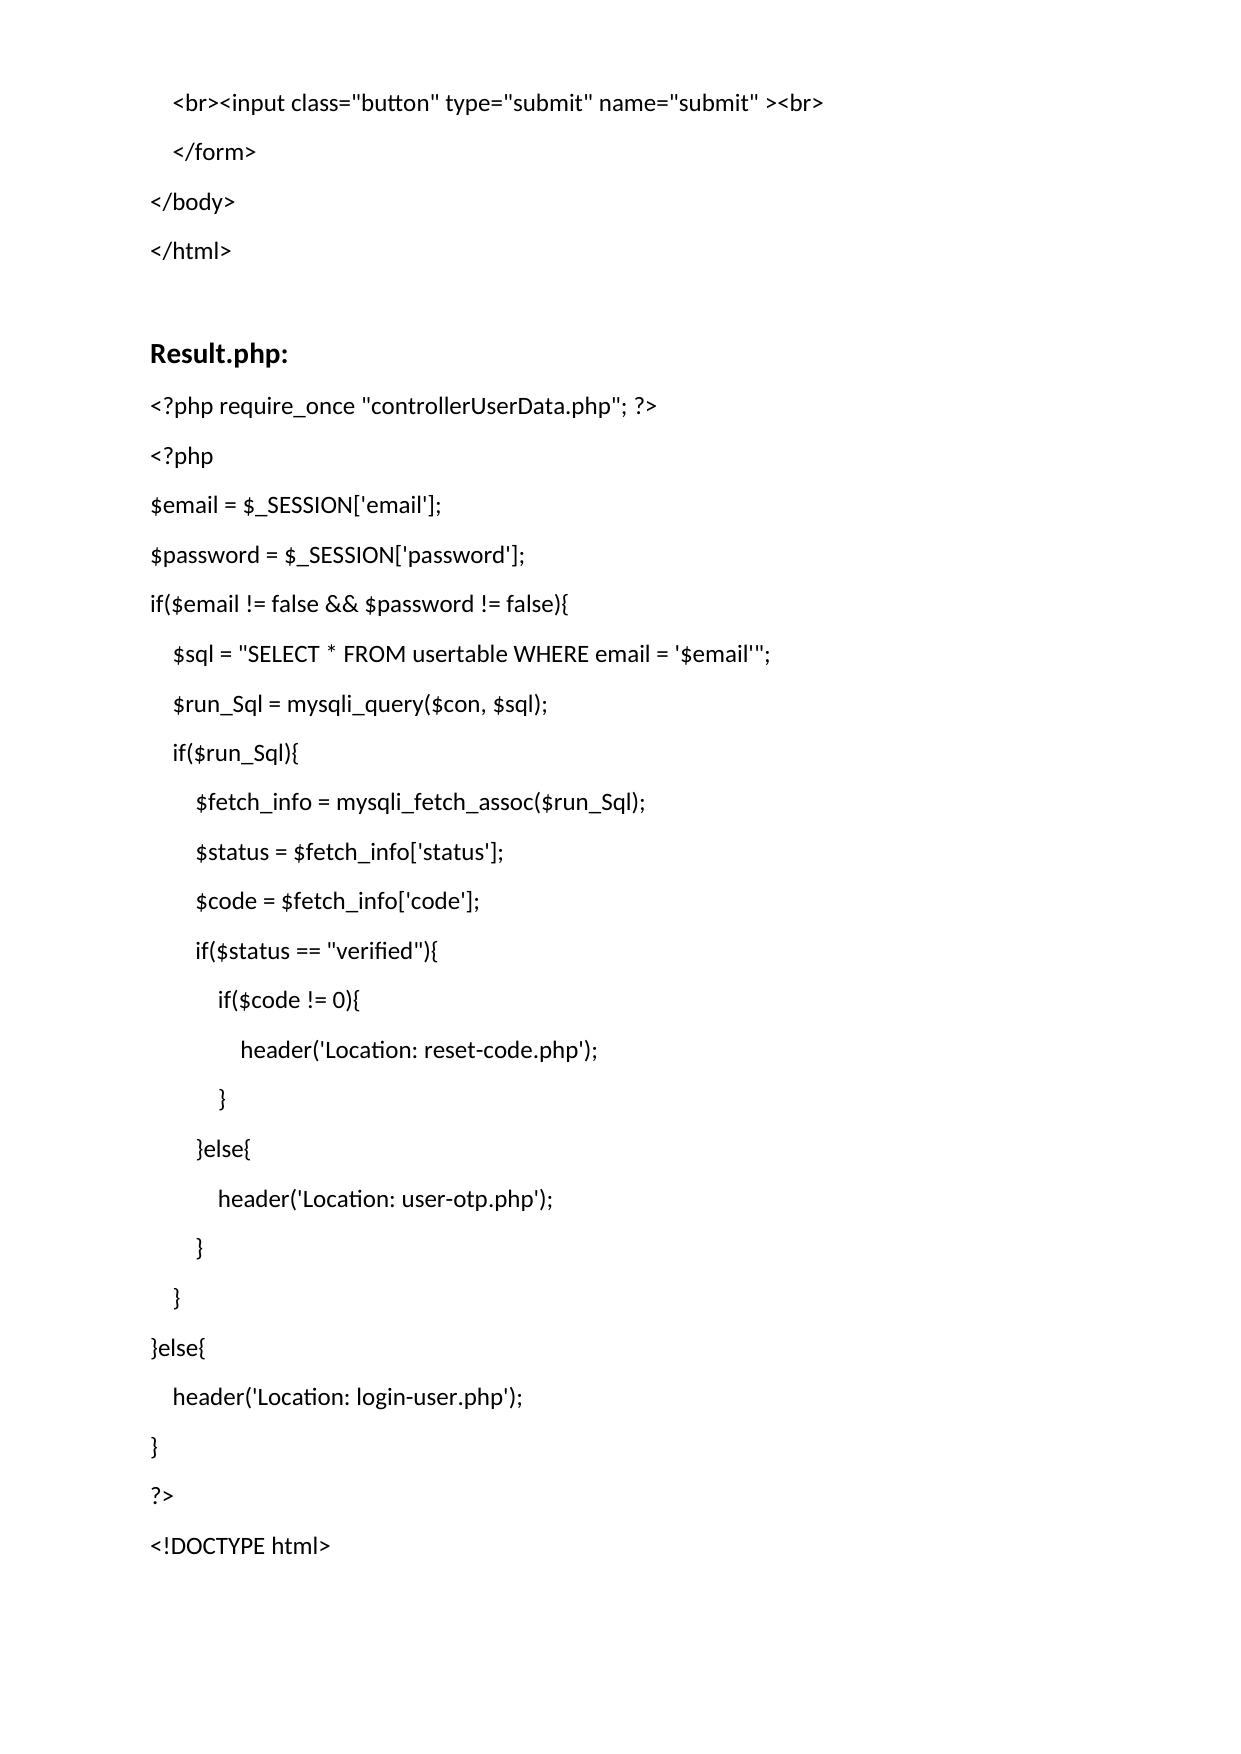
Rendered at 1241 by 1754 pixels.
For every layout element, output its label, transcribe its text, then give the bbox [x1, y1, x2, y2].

text } [172, 1282, 1096, 1313]
text <?php [150, 440, 1096, 470]
text <br><input class="button" type="submit" name="submit" ><br> [172, 87, 1096, 117]
text </form> [172, 136, 1096, 167]
subtitle Result.php: [150, 335, 1096, 370]
text } [195, 1232, 1096, 1263]
text } [150, 1431, 1096, 1461]
text $sql = "SELECT * FROM usertable WHERE email = '$email'"; [172, 638, 1096, 669]
text if($code != 0){ [218, 985, 1096, 1015]
text ?> [150, 1480, 1096, 1511]
text </html> [150, 236, 1096, 266]
text header('Location: login-user.php'); [172, 1381, 1096, 1412]
text header('Location: user-otp.php'); [218, 1183, 1096, 1213]
text </body> [150, 186, 1096, 216]
text $fetch_info = mysqli_fetch_assoc($run_Sql); [195, 786, 1096, 817]
text }else{ [162, 1133, 285, 1164]
text $email = $_SESSION['email']; [150, 489, 1096, 520]
text }else{ [150, 1332, 1096, 1362]
text <?php require_once "controllerUserData.php"; ?> [150, 390, 1096, 421]
text } [139, 1084, 304, 1114]
text $run_Sql = mysqli_query($con, $sql); if($run_Sql){ [172, 688, 550, 767]
text <!DOCTYPE html> [150, 1530, 1096, 1561]
text $password = $_SESSION['password']; if($email != false && $password != false){ [150, 539, 612, 619]
text header('Location: reset-code.php'); [240, 1034, 1096, 1064]
text $code = $fetch_info['code']; if($status == "verified"){ [195, 885, 482, 966]
text $status = $fetch_info['status']; [195, 836, 1096, 866]
